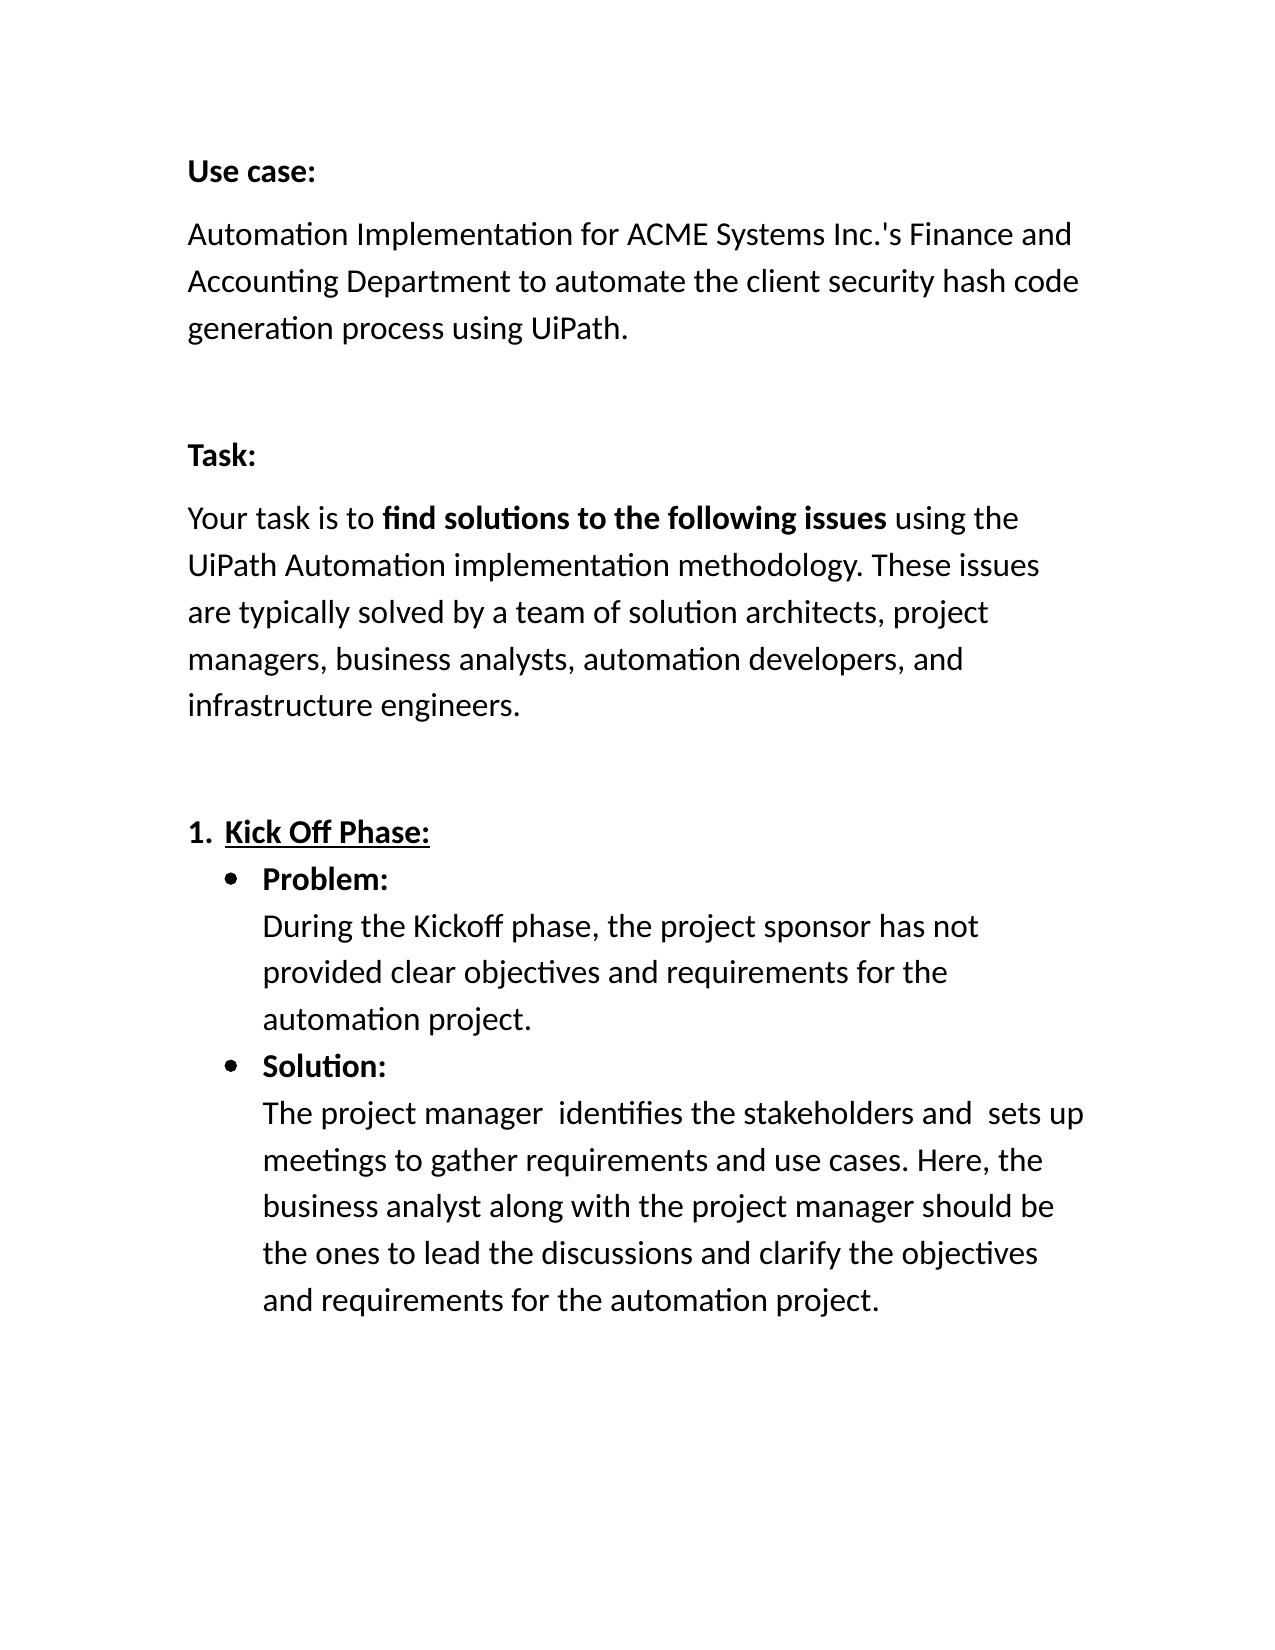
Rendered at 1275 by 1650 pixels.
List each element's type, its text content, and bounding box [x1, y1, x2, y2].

list During the Kickoff phase, the project sponsor has not provided clear objectives and requirements for the automation project. [262, 905, 1087, 1039]
text Your task is to find solutions to the following issues using the UiPath Automation implementation methodology. These issues are typically solved by a team of solution architects, project managers, business analysts, automation developers, and infrastructure engineers. [187, 497, 1087, 725]
text Task: [187, 434, 1087, 474]
list Solution: [225, 1045, 1087, 1086]
list The project manager identifies the stakeholders and sets up meetings to gather requirements and use cases. Here, the business analyst along with the project manager should be the ones to lead the discussions and clarify the objectives and requirements for the automation project. [262, 1092, 1087, 1320]
list Problem: [225, 858, 1087, 899]
text Automation Implementation for ACME Systems Inc.'s Finance and Accounting Department to automate the client security hash code generation process using UiPath. [187, 213, 1087, 348]
text Use case: [187, 150, 1087, 191]
list Kick Off Phase: [187, 811, 1087, 852]
